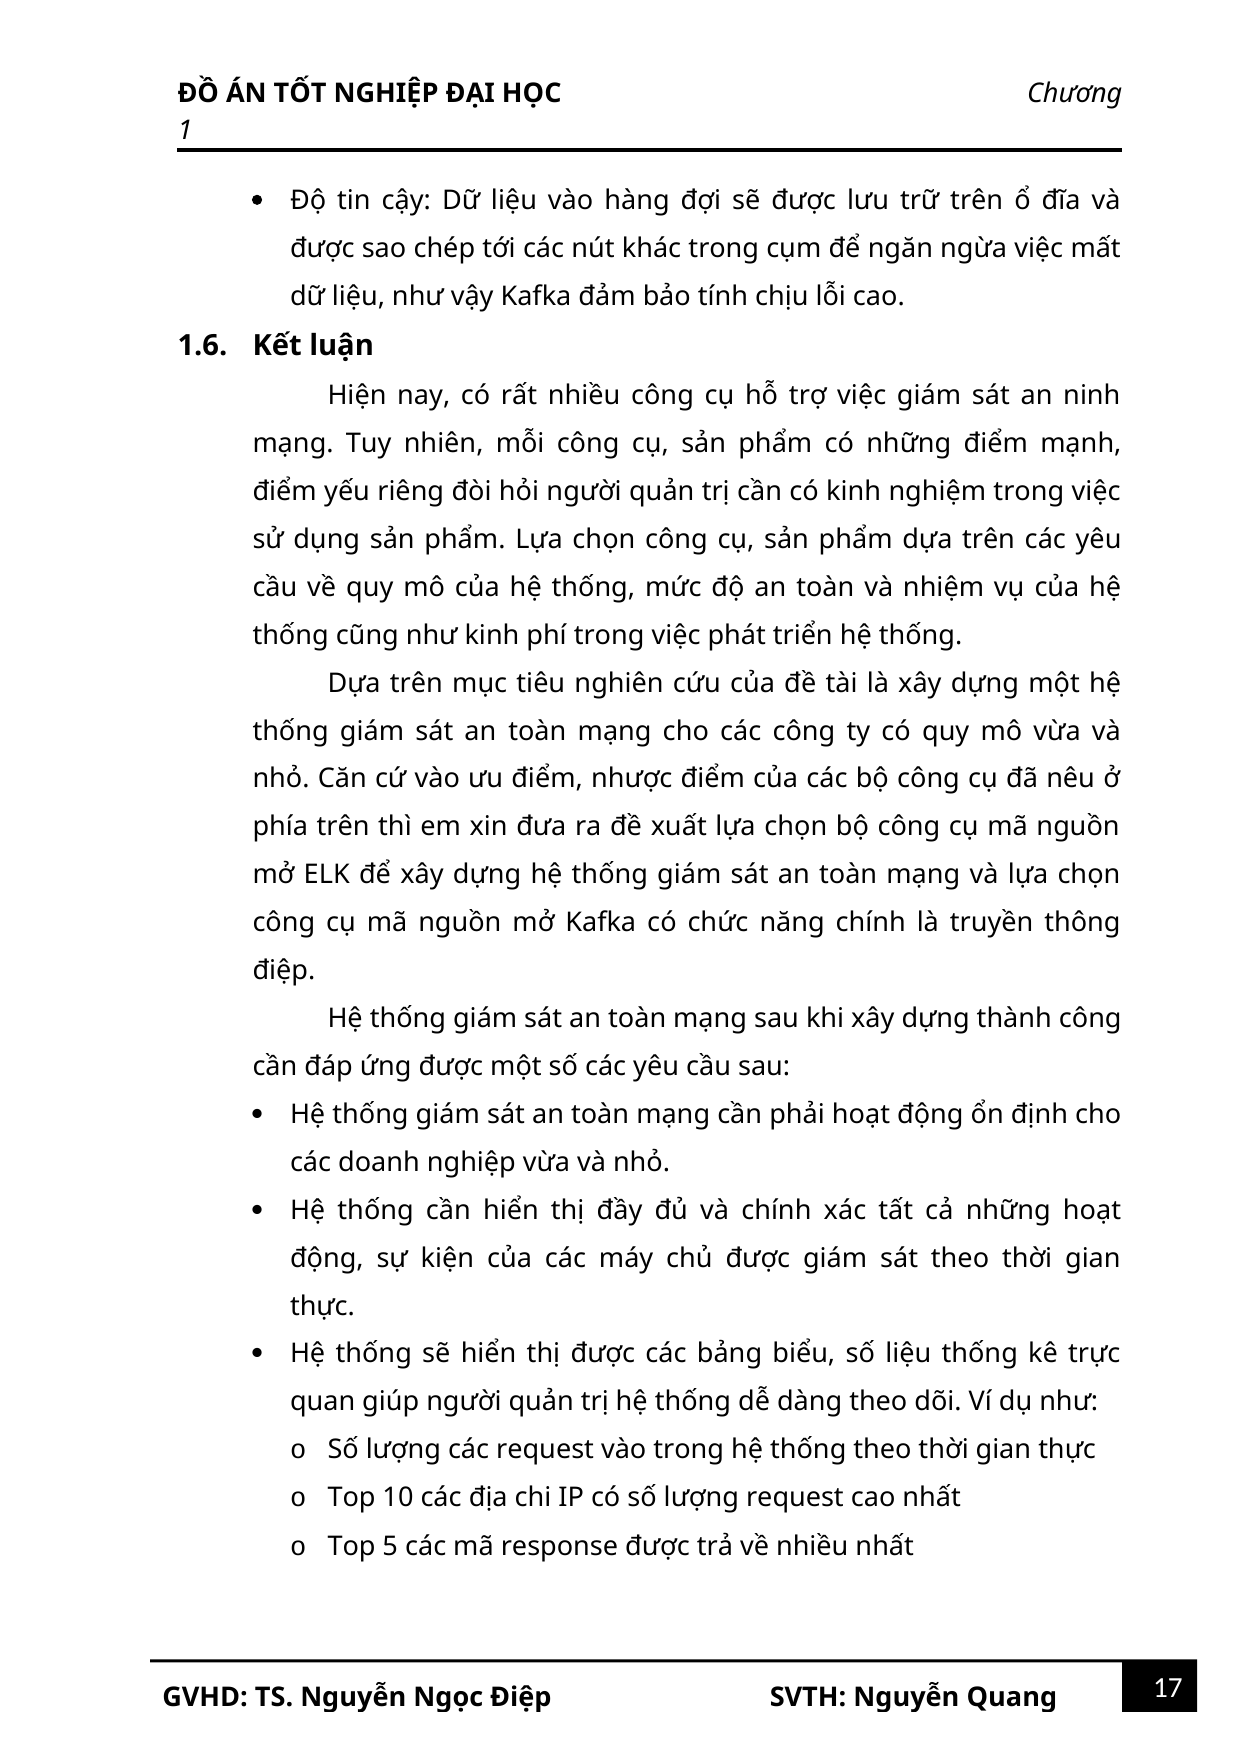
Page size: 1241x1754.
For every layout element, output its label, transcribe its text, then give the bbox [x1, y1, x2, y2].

list Hệ thống cần hiển thị đầy đủ và chính xác tất cả những hoạt động, sự kiện của các máy chủ được giám sát theo thời gian thực. [252, 1190, 1122, 1323]
list Số lượng các request vào trong hệ thống theo thời gian thực [290, 1430, 1122, 1467]
list Kết luận [177, 324, 1122, 364]
list Top 5 các mã response được trả về nhiều nhất [290, 1526, 1122, 1563]
list Hệ thống sẽ hiển thị được các bảng biểu, số liệu thống kê trực quan giúp người quản trị hệ thống dễ dàng theo dõi. Ví dụ như: [252, 1334, 1122, 1419]
list Độ tin cậy: Dữ liệu vào hàng đợi sẽ được lưu trữ trên ổ đĩa và được sao chép tới các nút khác trong cụm để ngăn ngừa việc mất dữ liệu, như vậy Kafka đảm bảo tính chịu lỗi cao. [252, 180, 1122, 313]
text Dựa trên mục tiêu nghiên cứu của đề tài là xây dựng một hệ thống giám sát an toàn mạng cho các công ty có quy mô vừa và nhỏ. Căn cứ vào ưu điểm, nhược điểm của các bộ công cụ đã nêu ở phía trên thì em xin đưa ra đề xuất lựa chọn bộ công cụ mã nguồn mở ELK để xây dựng hệ thống giám sát an toàn mạng và lựa chọn công cụ mã nguồn mở Kafka có chức năng chính là truyền thông điệp. [252, 663, 1122, 987]
text Hiện nay, có rất nhiều công cụ hỗ trợ việc giám sát an ninh mạng. Tuy nhiên, mỗi công cụ, sản phẩm có những điểm mạnh, điểm yếu riêng đòi hỏi người quản trị cần có kinh nghiệm trong việc sử dụng sản phẩm. Lựa chọn công cụ, sản phẩm dựa trên các yêu cầu về quy mô của hệ thống, mức độ an toàn và nhiệm vụ của hệ thống cũng như kinh phí trong việc phát triển hệ thống. [252, 376, 1122, 652]
list Hệ thống giám sát an toàn mạng cần phải hoạt động ổn định cho các doanh nghiệp vừa và nhỏ. [252, 1094, 1122, 1179]
list Top 10 các địa chi IP có số lượng request cao nhất [290, 1478, 1122, 1515]
text Hệ thống giám sát an toàn mạng sau khi xây dựng thành công cần đáp ứng được một số các yêu cầu sau: [252, 998, 1122, 1083]
